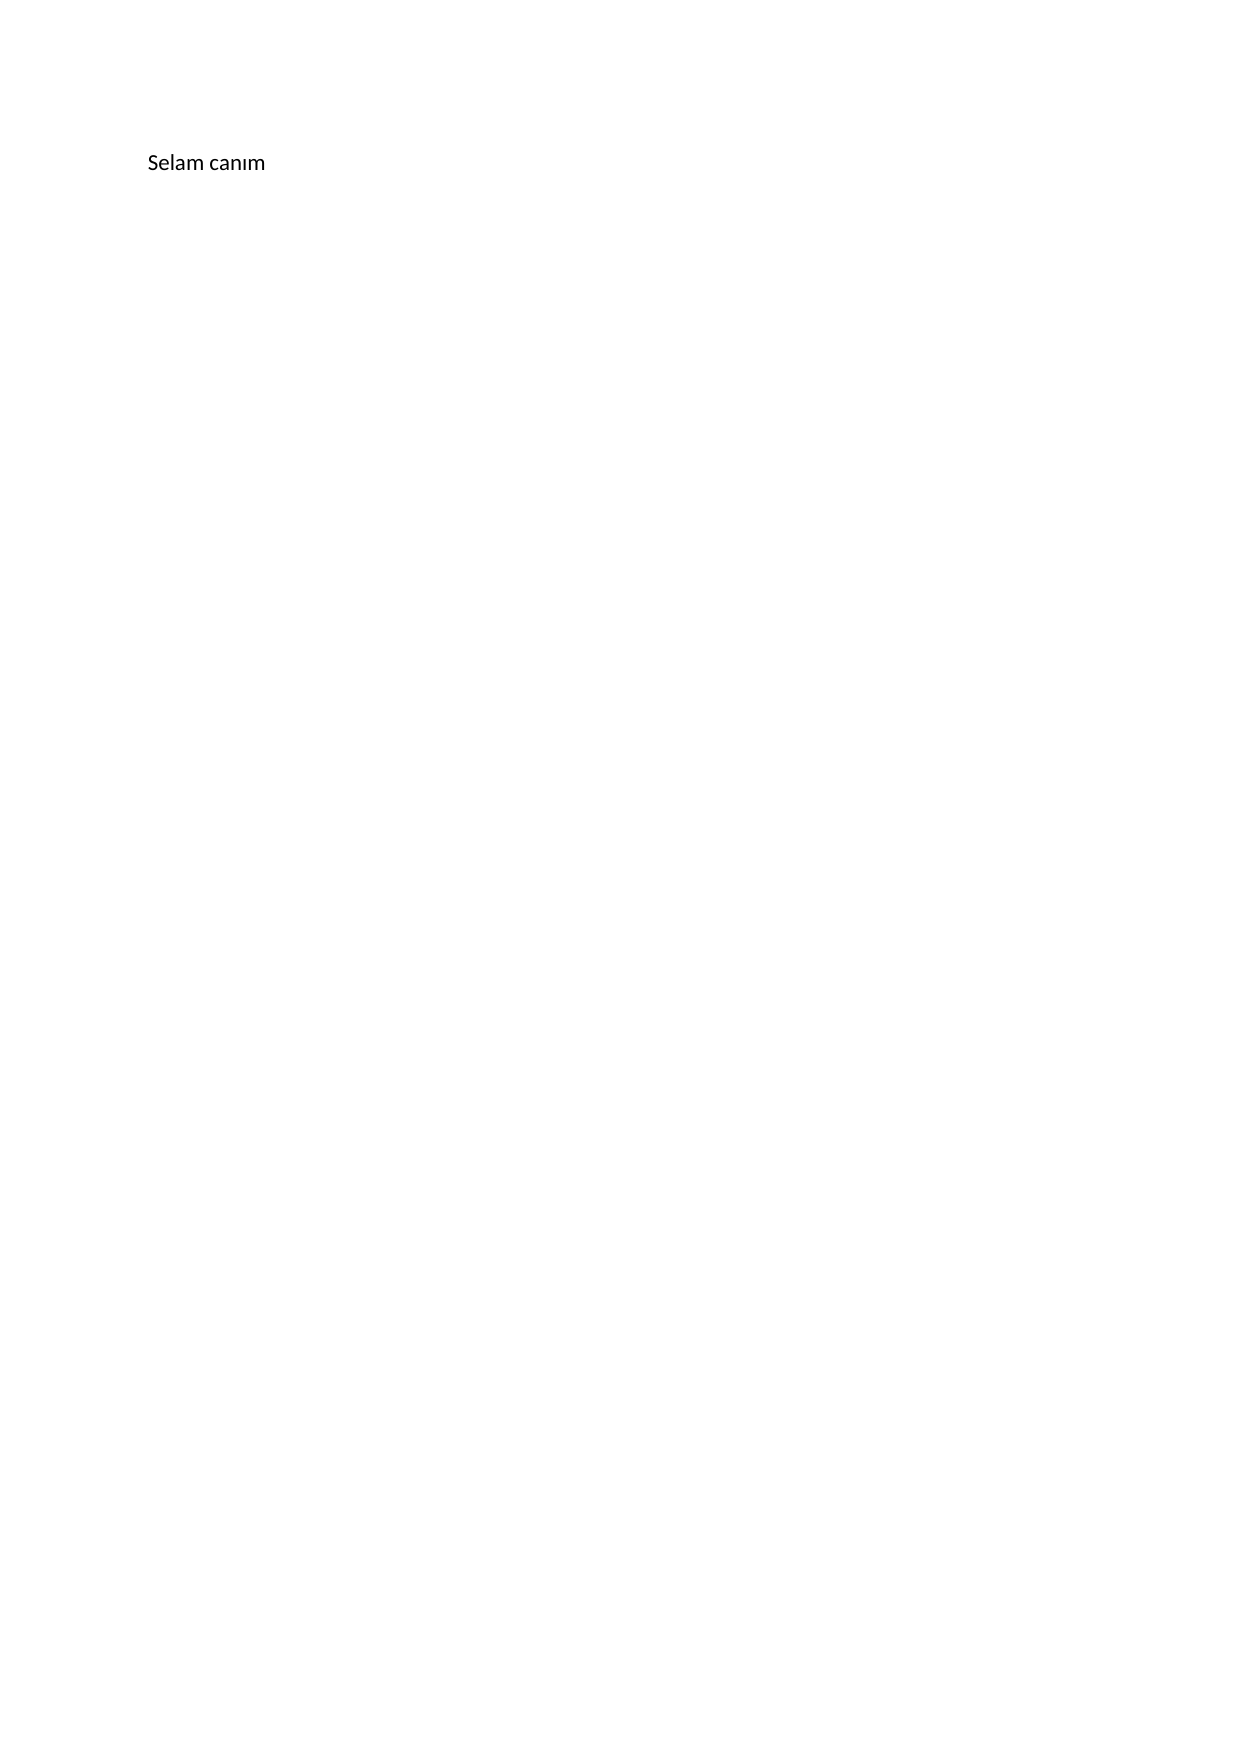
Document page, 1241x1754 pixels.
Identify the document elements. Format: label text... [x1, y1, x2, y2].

text Selam canım [148, 148, 1093, 176]
